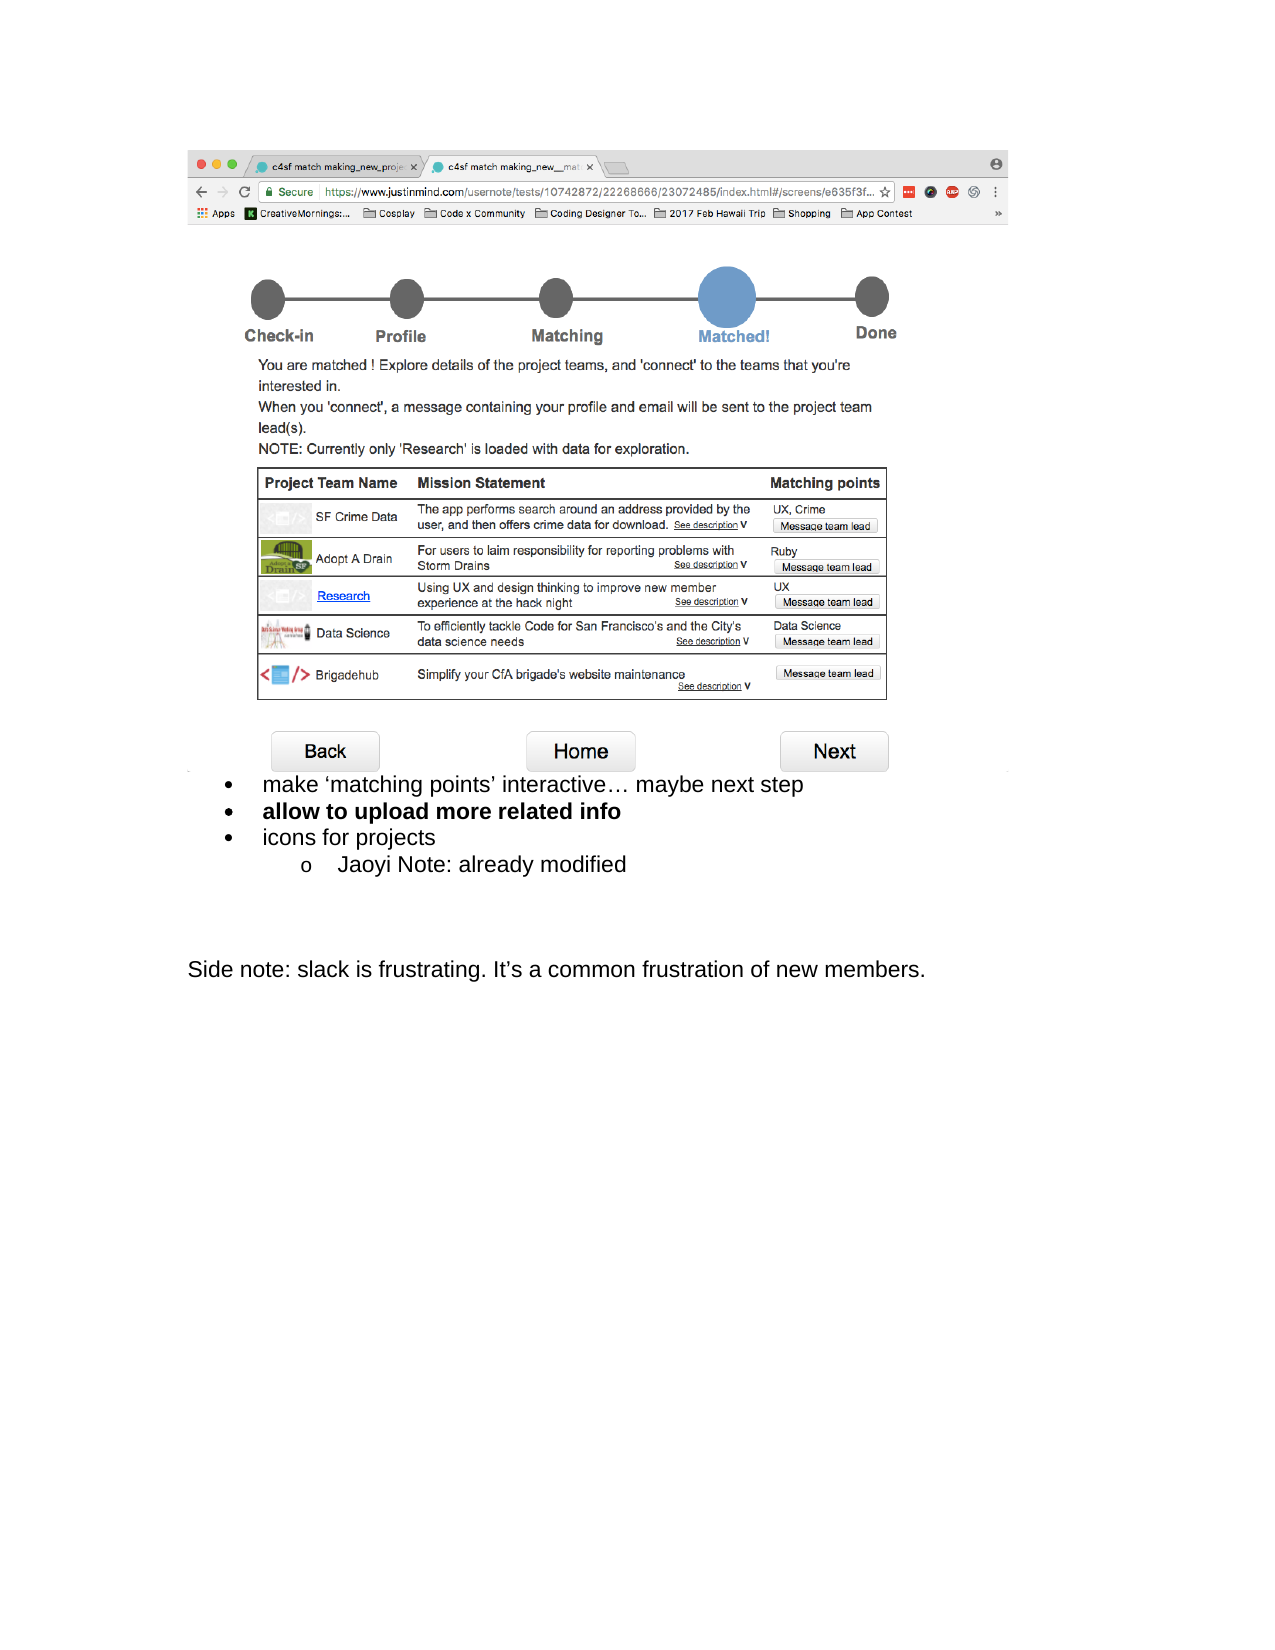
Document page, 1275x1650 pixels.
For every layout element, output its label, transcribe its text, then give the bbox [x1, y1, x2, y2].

list allow to upload more related info [225, 798, 1087, 824]
list Jaoyi Note: already modified [300, 851, 1087, 878]
list make ‘matching points’ interactive… maybe next step [225, 771, 1087, 798]
text Side note: slack is frustrating. It’s a common frustration of new members. [187, 956, 1087, 982]
list icons for projects [225, 824, 1087, 851]
picture [187, 150, 1009, 772]
